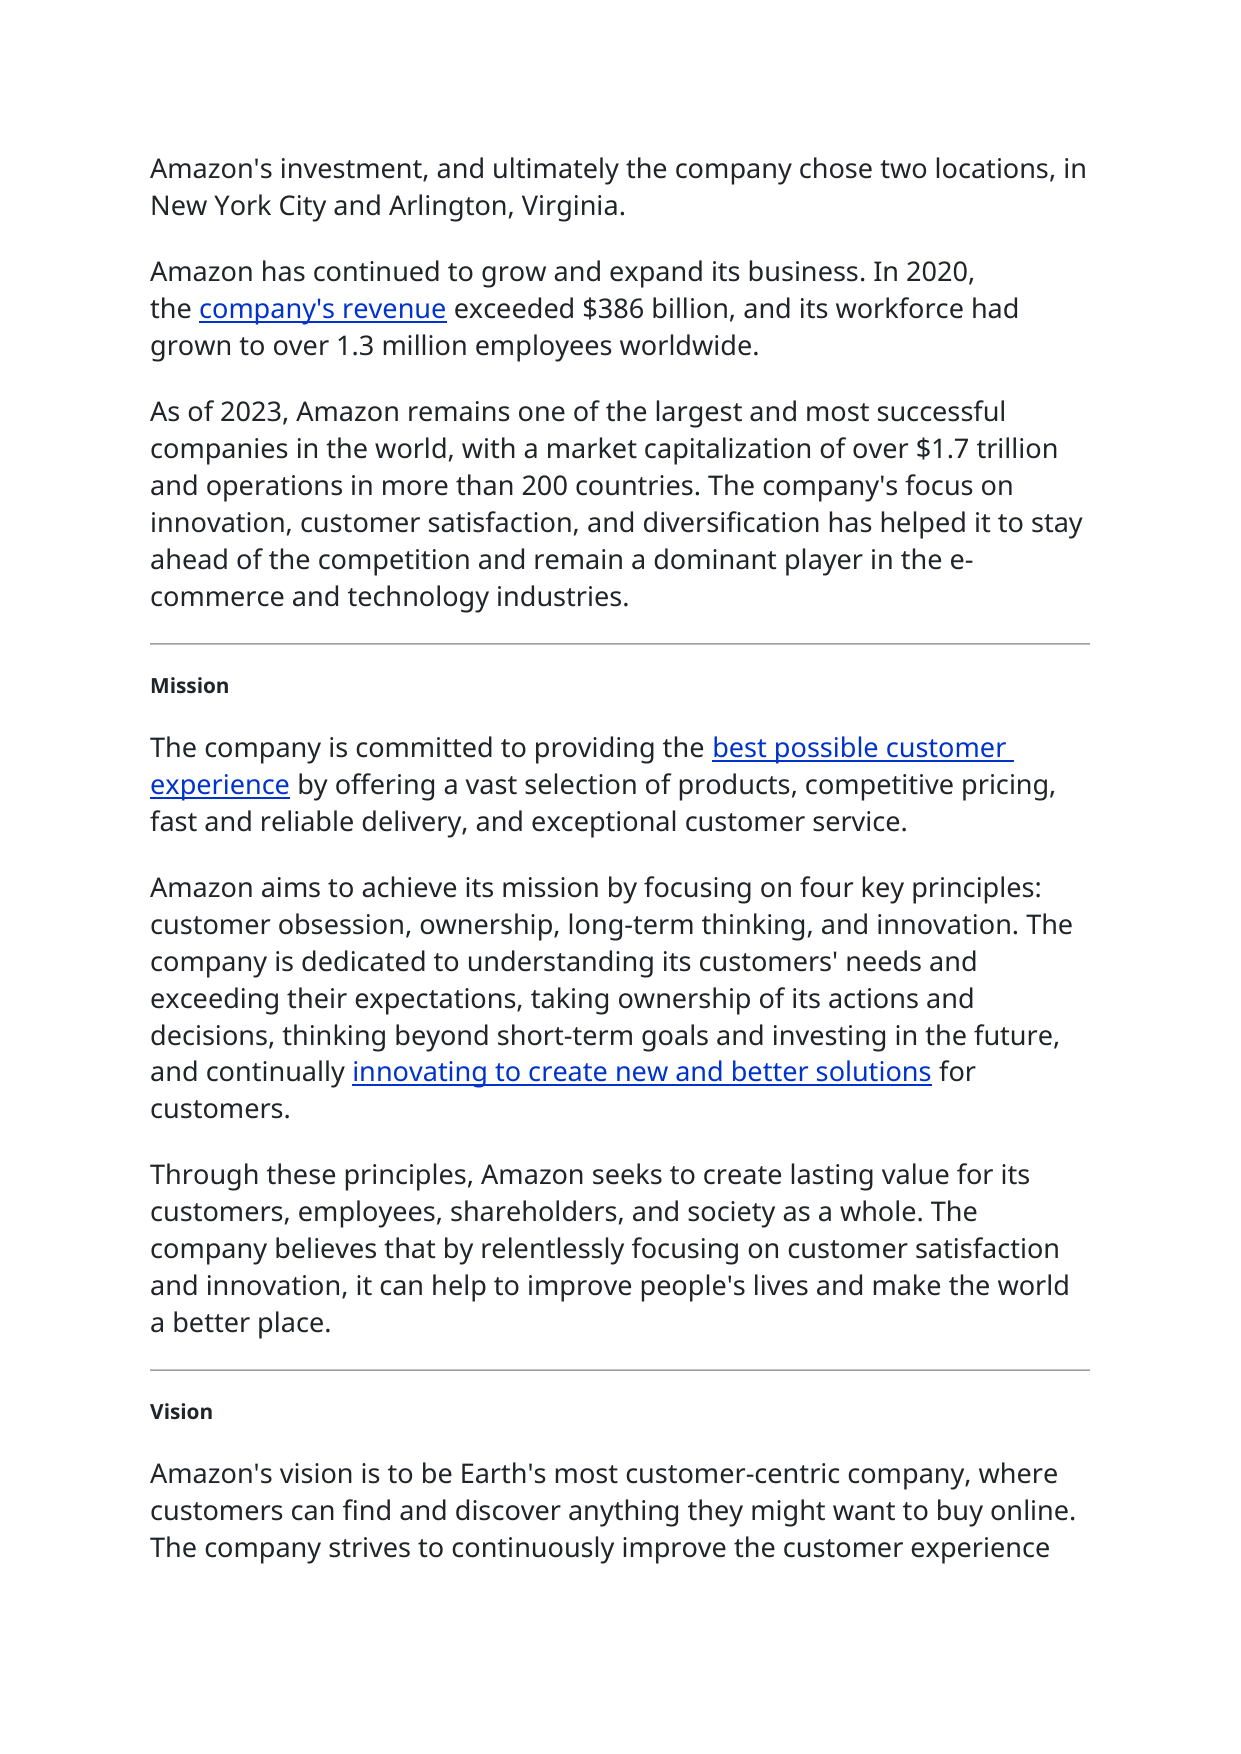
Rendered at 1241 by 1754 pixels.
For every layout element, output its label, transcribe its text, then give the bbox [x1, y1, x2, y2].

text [150, 150, 1090, 224]
text Vision [150, 1397, 1090, 1426]
text Through these principles, Amazon seeks to create lasting value for its customers, employees, shareholders, and society as a whole. The company believes that by relentlessly focusing on customer satisfaction and innovation, it can help to improve people's lives and make the world a better place. [150, 1156, 1090, 1340]
text Amazon aims to achieve its mission by focusing on four key principles: customer obsession, ownership, long-term thinking, and innovation. The company is dedicated to understanding its customers' needs and exceeding their expectations, taking ownership of its actions and decisions, thinking beyond short-term goals and investing in the future, and continually innovating to create new and better solutions for customers. [150, 868, 1090, 1127]
text As of 2023, Amazon remains one of the largest and most successful companies in the world, with a market capitalization of over $1.7 trillion and operations in more than 200 countries. The company's focus on innovation, customer satisfaction, and diversification has helped it to stay ahead of the competition and remain a dominant player in the e-commerce and technology industries. [150, 393, 1090, 614]
text The company is committed to providing the best possible customer experience by offering a vast selection of products, competitive pricing, fast and reliable delivery, and exceptional customer service. [150, 729, 1090, 839]
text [150, 1455, 1090, 1566]
text Amazon has continued to grow and expand its business. In 2020, the company's revenue exceeded $386 billion, and its workforce had grown to over 1.3 million employees worldwide. [150, 253, 1090, 363]
text Mission [150, 671, 1090, 699]
